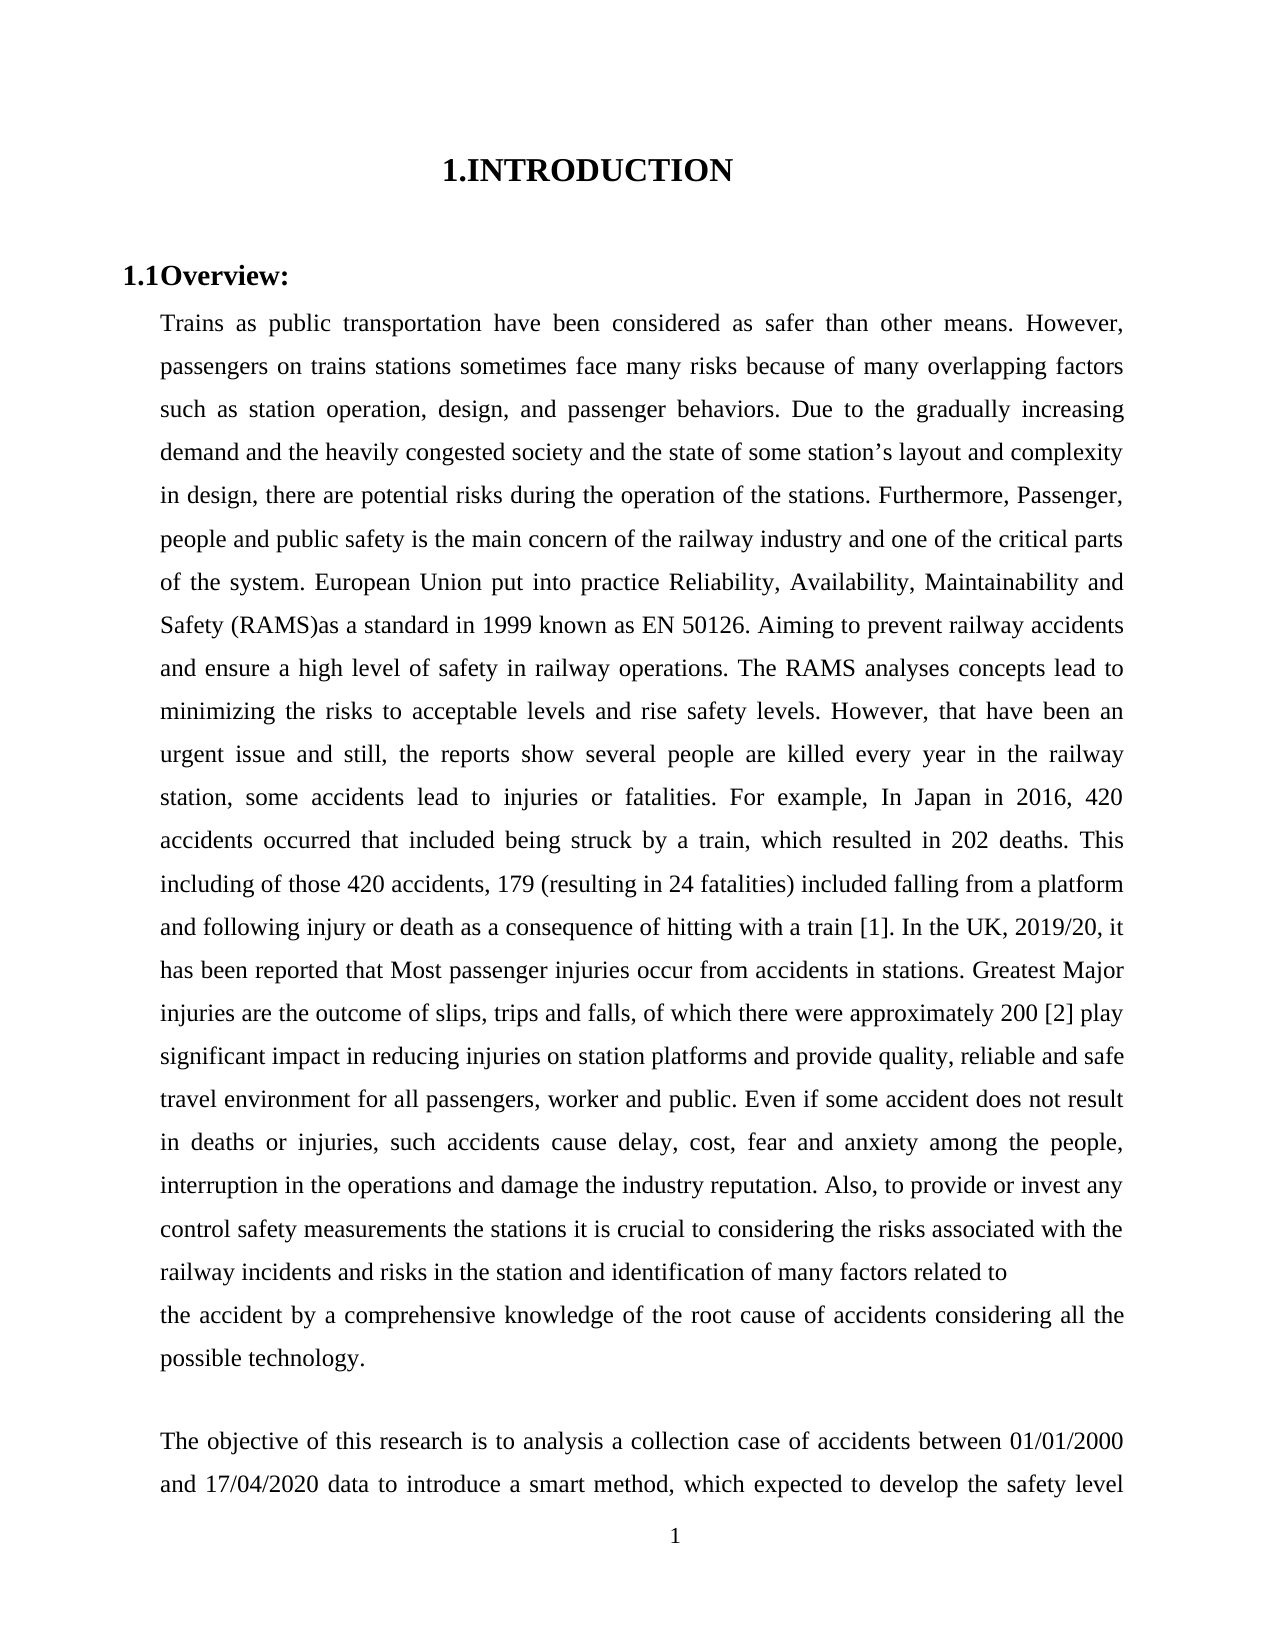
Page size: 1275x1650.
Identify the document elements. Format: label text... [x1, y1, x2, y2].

text 1.INTRODUCTION [225, 150, 1125, 188]
list Overview: [122, 258, 1125, 291]
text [160, 1426, 1125, 1498]
text the accident by a comprehensive knowledge of the root cause of accidents considering all the possible technology. [160, 1300, 1125, 1372]
list Trains as public transportation have been considered as safer than other means. However, passengers on trains stations sometimes face many risks because of many overlapping factors such as station operation, design, and passenger behaviors. Due to the gradually increasing demand and the heavily congested society and the state of some station’s layout and complexity in design, there are potential risks during the operation of the stations. Furthermore, Passenger, people and public safety is the main concern of the railway industry and one of the critical parts of the system. European Union put into practice Reliability, Availability, Maintainability and Safety (RAMS)as a standard in 1999 known as EN 50126. Aiming to prevent railway accidents and ensure a high level of safety in railway operations. The RAMS analyses concepts lead to minimizing the risks to acceptable levels and rise safety levels. However, that have been an urgent issue and still, the reports show several people are killed every year in the railway station, some accidents lead to injuries or fatalities. For example, In Japan in 2016, 420 accidents occurred that included being struck by a train, which resulted in 202 deaths. This including of those 420 accidents, 179 (resulting in 24 fatalities) included falling from a platform and following injury or death as a consequence of hitting with a train [1]. In the UK, 2019/20, it has been reported that Most passenger injuries occur from accidents in stations. Greatest Major injuries are the outcome of slips, trips and falls, of which there were approximately 200 [2] play significant impact in reducing injuries on station platforms and provide quality, reliable and safe travel environment for all passengers, worker and public. Even if some accident does not result in deaths or injuries, such accidents cause delay, cost, fear and anxiety among the people, interruption in the operations and damage the industry reputation. Also, to provide or invest any control safety measurements the stations it is crucial to considering the risks associated with the railway incidents and risks in the station and identification of many factors related to [160, 308, 1125, 1286]
